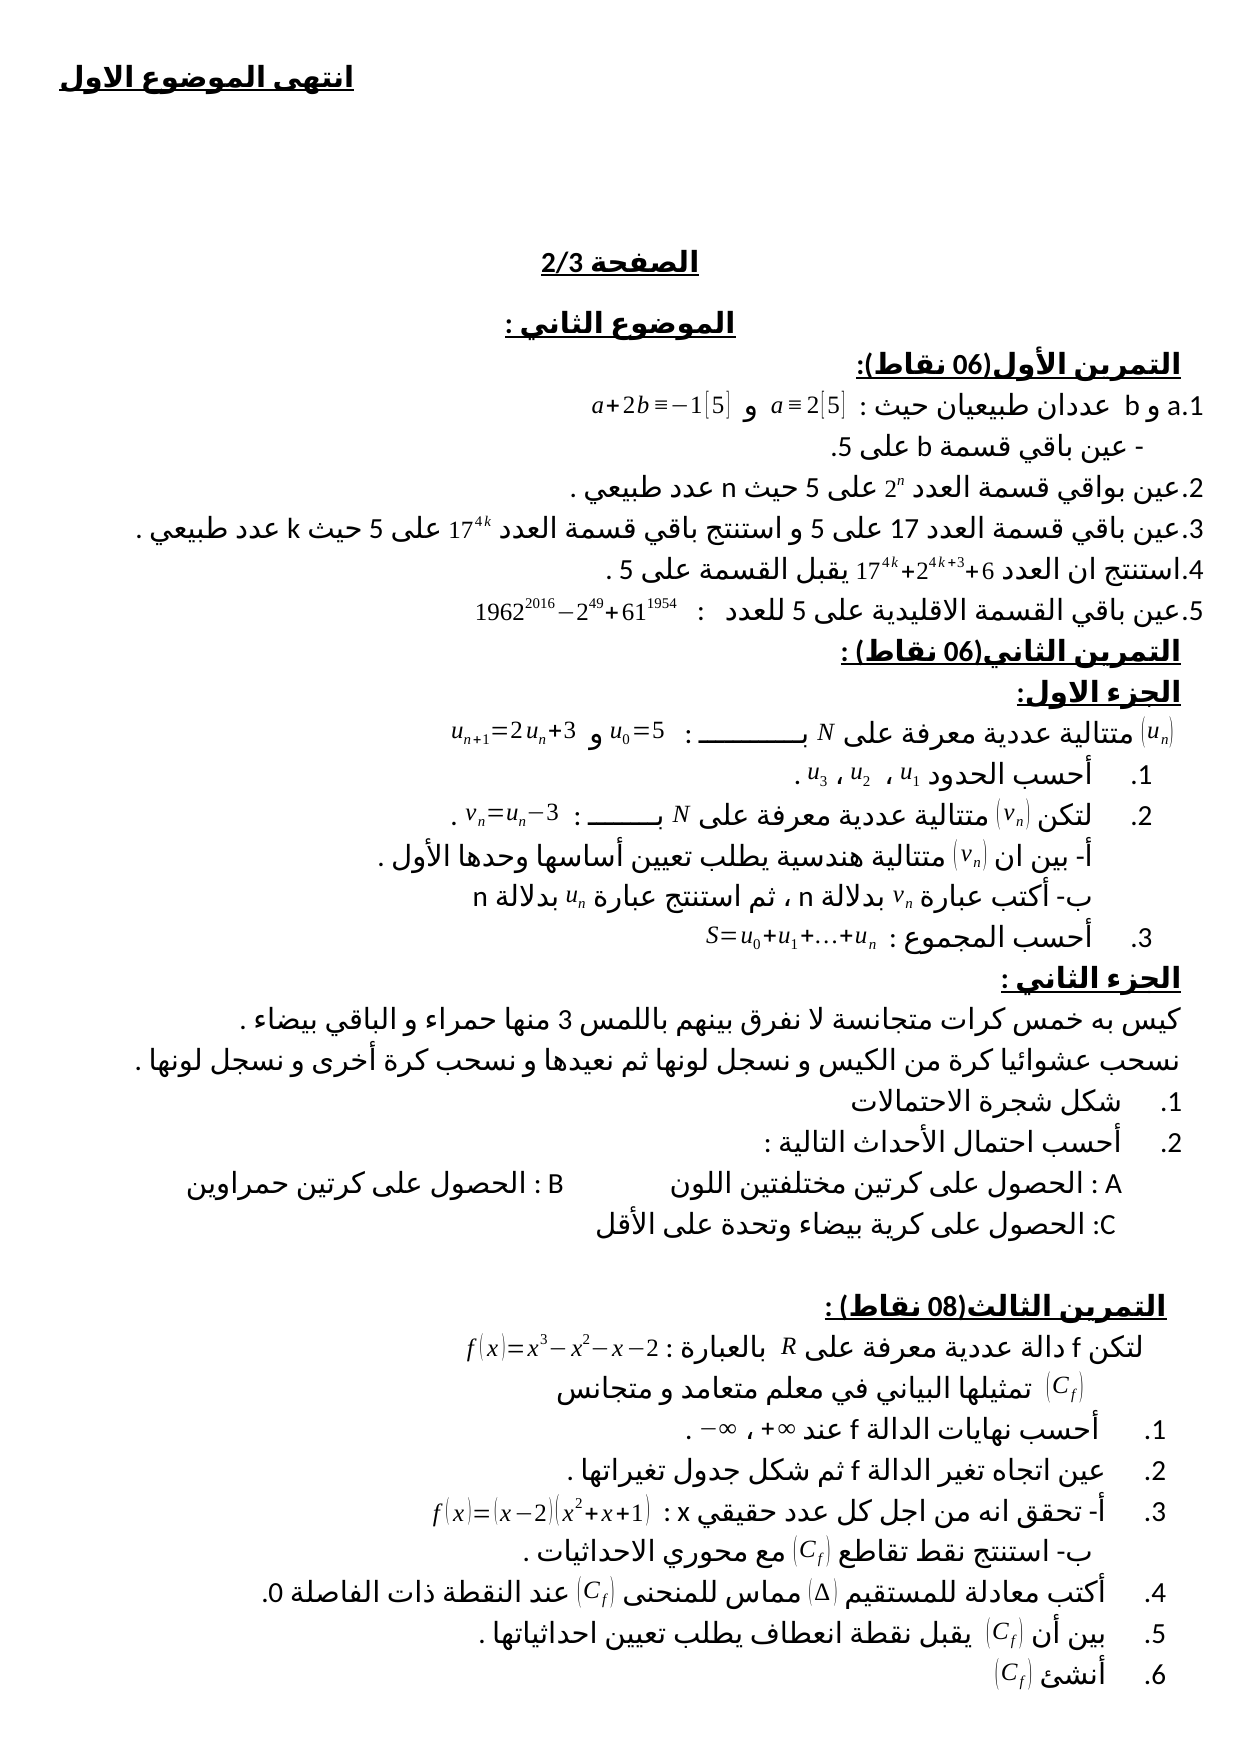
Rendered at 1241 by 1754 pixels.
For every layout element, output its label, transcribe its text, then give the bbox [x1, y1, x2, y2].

list أحسب المجموع : [59, 919, 1130, 955]
list أنشئ [59, 1656, 1144, 1692]
list كيس به خمس كرات متجانسة لا نفرق بينهم باللمس 3 منها حمراء و الباقي بيضاء . [59, 1001, 1181, 1037]
text الصفحة 2/3 [59, 244, 1181, 279]
list عين اتجاه تغير الدالة f ثم شكل جدول تغيراتها . [59, 1452, 1144, 1487]
list بين أن يقبل نقطة انعطاف يطلب تعيين احداثياتها . [59, 1615, 1144, 1651]
list متتالية عددية معرفة على بــــــــــــ : و [59, 715, 1181, 750]
list عين باقي القسمة الاقليدية على 5 للعدد : [59, 592, 1181, 628]
list أحسب احتمال الأحداث التالية : A : الحصول على كرتين مختلفتين اللون B : الحصول على كرتين حمراوين C: الحصول على كرية بيضاء وتحدة على الأقل [59, 1124, 1160, 1242]
list التمرين الثاني(06 نقاط) : [59, 633, 1181, 668]
list أكتب معادلة للمستقيم مماس للمنحنى عند النقطة ذات الفاصلة 0. [59, 1574, 1144, 1610]
list الجزء الثاني : [59, 960, 1181, 996]
list أحسب نهايات الدالة f عند ، . [59, 1411, 1144, 1446]
list أحسب الحدود ، ، . [59, 756, 1130, 791]
list التمرين الأول(06 نقاط): [59, 346, 1181, 382]
list التمرين الثالث(08 نقاط) : [59, 1288, 1167, 1323]
list انتهى الموضوع الاول [59, 59, 1181, 95]
list أ- تحقق انه من اجل كل عدد حقيقي x : ب- استنتج نقط تقاطع مع محوري الاحداثيات . [59, 1493, 1144, 1569]
list نسحب عشوائيا كرة من الكيس و نسجل لونها ثم نعيدها و نسحب كرة أخرى و نسجل لونها . [59, 1042, 1181, 1078]
list الموضوع الثاني : [59, 305, 1181, 341]
list الجزء الاول: [59, 674, 1181, 709]
list عين باقي قسمة العدد 17 على 5 و استنتج باقي قسمة العدد على 5 حيث k عدد طبيعي . [59, 510, 1181, 546]
list عين بواقي قسمة العدد على 5 حيث n عدد طبيعي . [59, 469, 1181, 505]
list a و b عددان طبيعيان حيث : و - عين باقي قسمة b على 5. [59, 387, 1181, 464]
list لتكن f دالة عددية معرفة على بالعبارة : تمثيلها البياني في معلم متعامد و متجانس [59, 1329, 1144, 1405]
list استنتج ان العدد يقبل القسمة على 5 . [59, 551, 1181, 587]
list لتكن متتالية عددية معرفة على بــــــــ : . أ- بين ان متتالية هندسية يطلب تعيين أساسها وحدها الأول . ب- أكتب عبارة بدلالة n ، ثم استنتج عبارة بدلالة n [59, 797, 1130, 914]
list شكل شجرة الاحتمالات [59, 1083, 1160, 1119]
